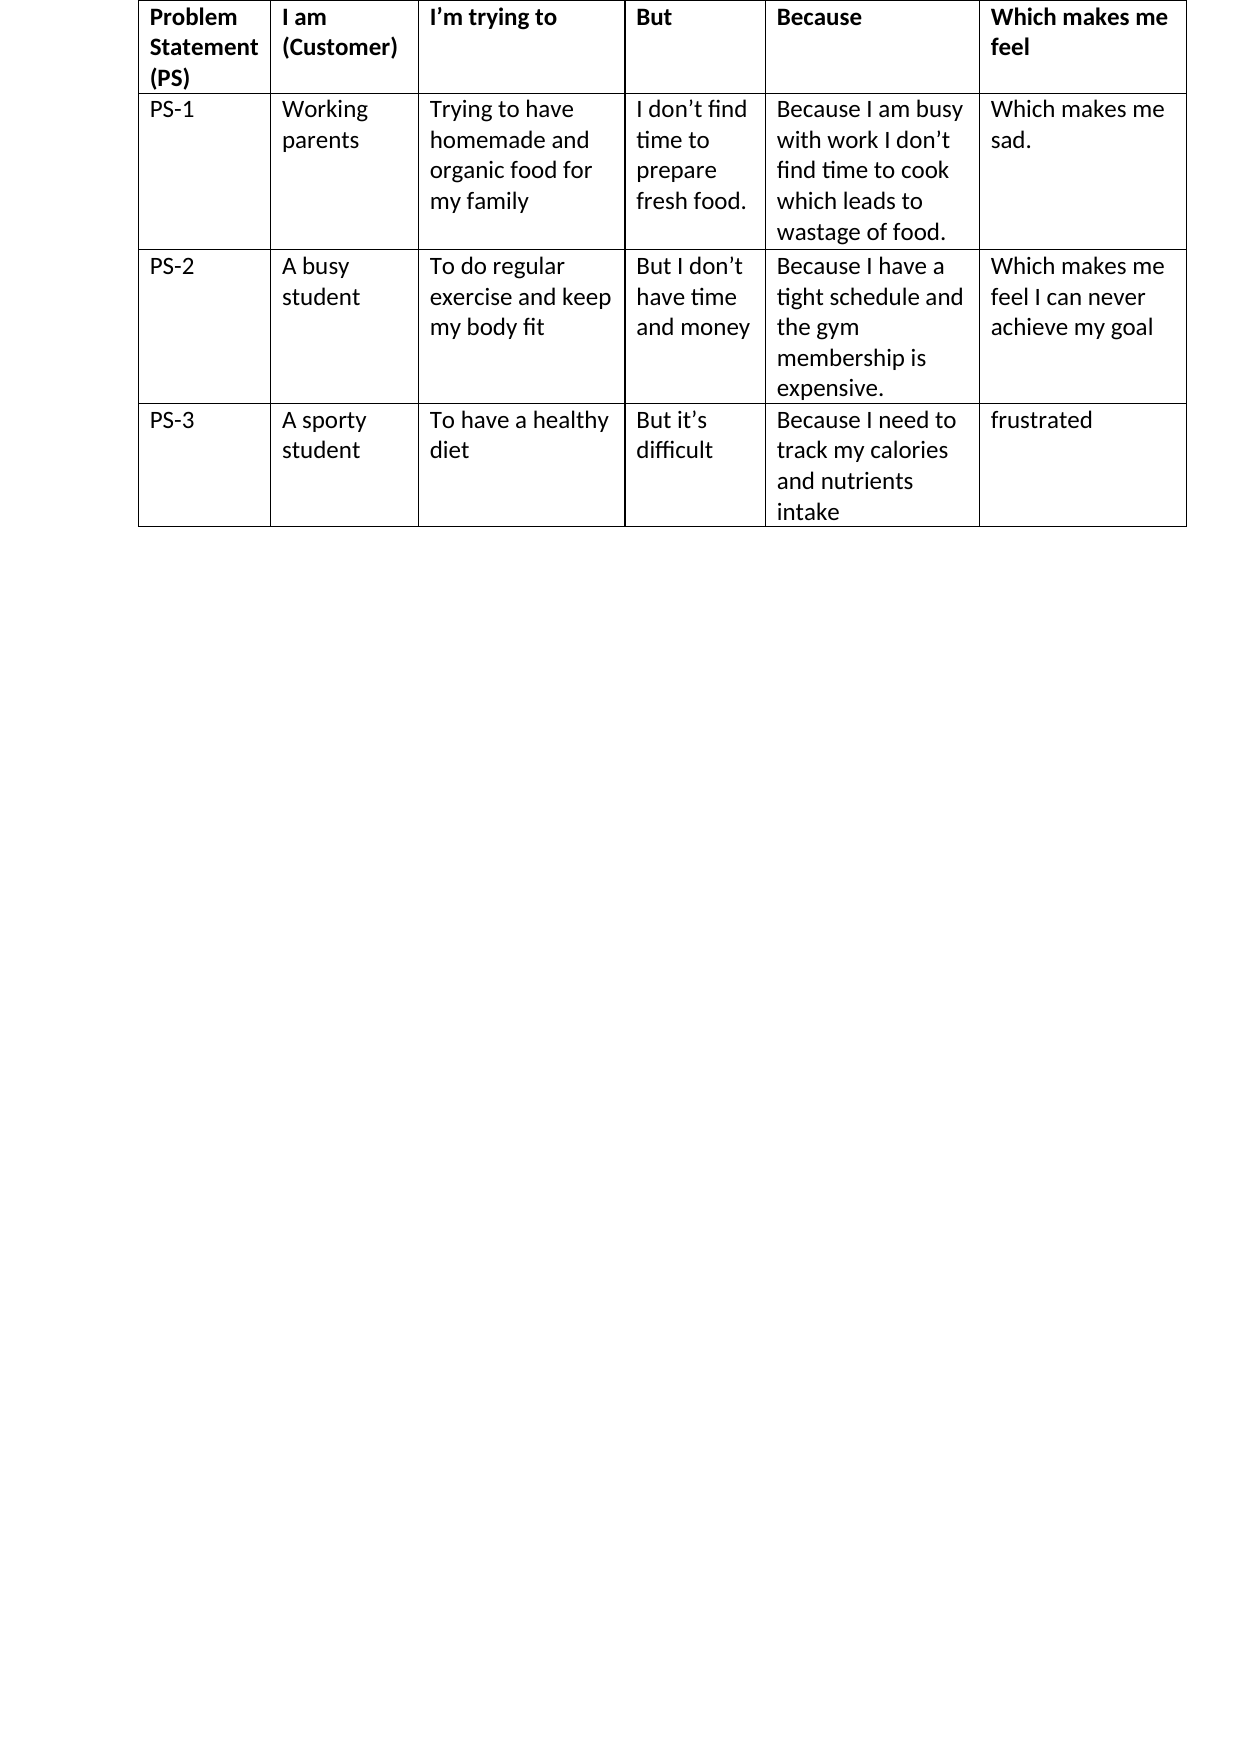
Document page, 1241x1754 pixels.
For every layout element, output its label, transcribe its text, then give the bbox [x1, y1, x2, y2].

table_cell A sporty student [271, 404, 418, 526]
table_cell Trying to have homemade and organic food for my family [419, 94, 624, 249]
table_cell But I don’t have time and money [626, 250, 765, 403]
table_cell PS-3 [139, 404, 270, 526]
table_cell To do regular exercise and keep my body fit [419, 250, 624, 403]
table_cell Which makes me sad. [980, 94, 1186, 249]
table_cell Which makes me feel I can never achieve my goal [980, 250, 1186, 403]
table_cell Because I have a tight schedule and the gym membership is expensive. [766, 250, 979, 403]
table_cell PS-2 [139, 250, 270, 403]
table_cell PS-1 [139, 94, 270, 249]
table_cell A busy student [271, 250, 418, 403]
table_cell frustrated [980, 404, 1186, 526]
table_header I am (Customer) [271, 1, 418, 93]
table_cell Because I need to track my calories and nutrients intake [766, 404, 979, 526]
table_header I’m trying to [419, 1, 624, 93]
table_cell But it’s difficult [626, 404, 765, 526]
table_cell I don’t find time to prepare fresh food. [626, 94, 765, 249]
table_header Problem Statement (PS) [139, 1, 270, 93]
table_cell Because I am busy with work I don’t find time to cook which leads to wastage of food. [766, 94, 979, 249]
table_header Because [766, 1, 979, 93]
table_cell To have a healthy diet [419, 404, 624, 526]
table_header Which makes me feel [980, 1, 1186, 93]
table_cell Working parents [271, 94, 418, 249]
table_header But [626, 1, 765, 93]
